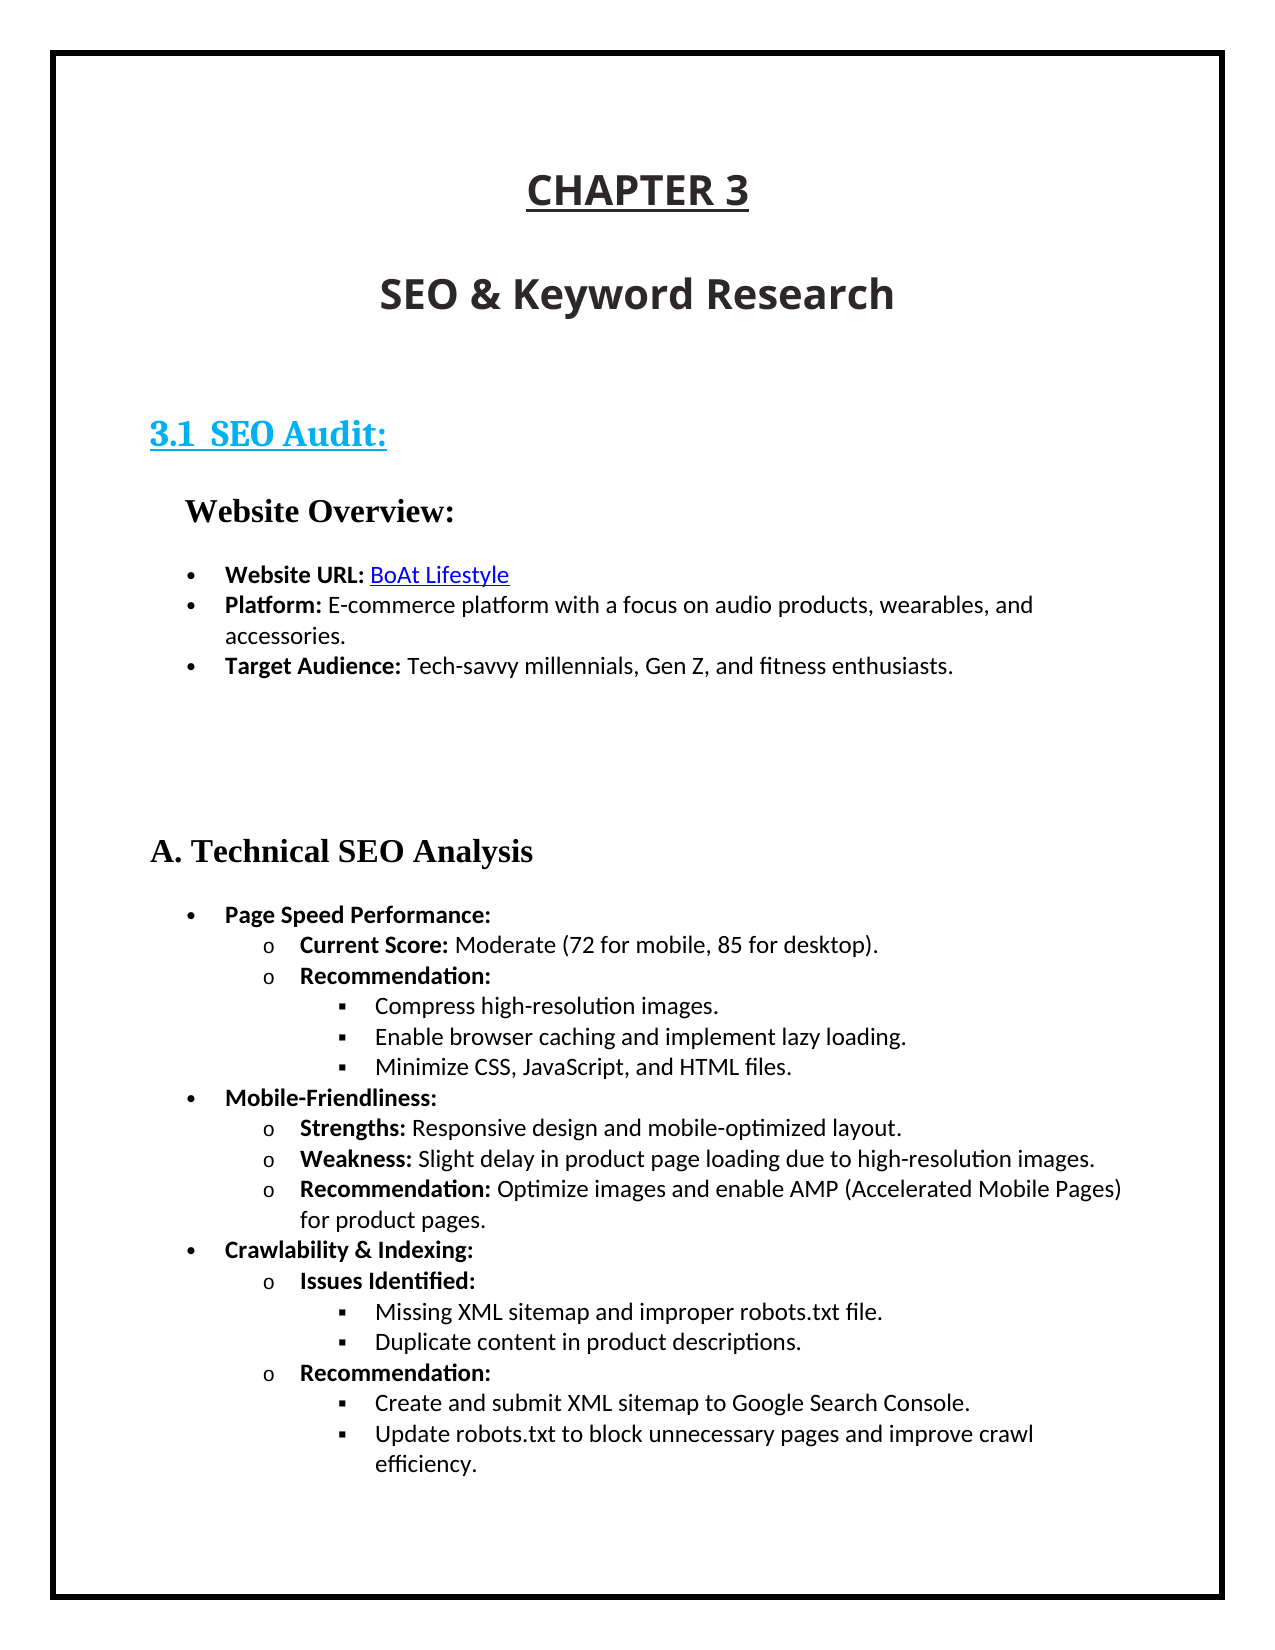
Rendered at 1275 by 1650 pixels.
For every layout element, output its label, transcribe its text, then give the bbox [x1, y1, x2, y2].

list Website URL: BoAt Lifestyle [187, 559, 1125, 589]
subtitle CHAPTER 3 [150, 150, 1125, 218]
list Current Score: Moderate (72 for mobile, 85 for desktop). [262, 929, 1125, 960]
list Create and submit XML sitemap to Google Search Console. [337, 1387, 1125, 1418]
subtitle 3.1 SEO Audit: [150, 413, 1125, 456]
list Crawlability & Indexing: [187, 1234, 1125, 1265]
subtitle SEO & Keyword Research [150, 253, 1125, 321]
list Mobile-Friendliness: [187, 1082, 1125, 1112]
subtitle A. Technical SEO Analysis [150, 831, 1125, 870]
list Duplicate content in product descriptions. [337, 1326, 1125, 1357]
list Platform: E-commerce platform with a focus on audio products, wearables, and accessories. [187, 589, 1125, 650]
list Enable browser caching and implement lazy loading. [337, 1021, 1125, 1051]
list Strengths: Responsive design and mobile-optimized layout. [262, 1112, 1125, 1143]
list Minimize CSS, JavaScript, and HTML files. [337, 1051, 1125, 1082]
subtitle ✅ Website Overview: [150, 491, 1125, 530]
list Missing XML sitemap and improper robots.txt file. [337, 1296, 1125, 1326]
list Recommendation: [262, 960, 1125, 990]
list Compress high-resolution images. [337, 990, 1125, 1021]
list Update robots.txt to block unnecessary pages and improve crawl efficiency. [337, 1418, 1125, 1479]
list Weakness: Slight delay in product page loading due to high-resolution images. [262, 1143, 1125, 1173]
list Target Audience: Tech-savvy millennials, Gen Z, and fitness enthusiasts. [187, 650, 1125, 681]
list Issues Identified: [262, 1265, 1125, 1296]
list Recommendation: Optimize images and enable AMP (Accelerated Mobile Pages) for product pages. [262, 1173, 1125, 1234]
list Page Speed Performance: [187, 899, 1125, 929]
list Recommendation: [262, 1357, 1125, 1387]
